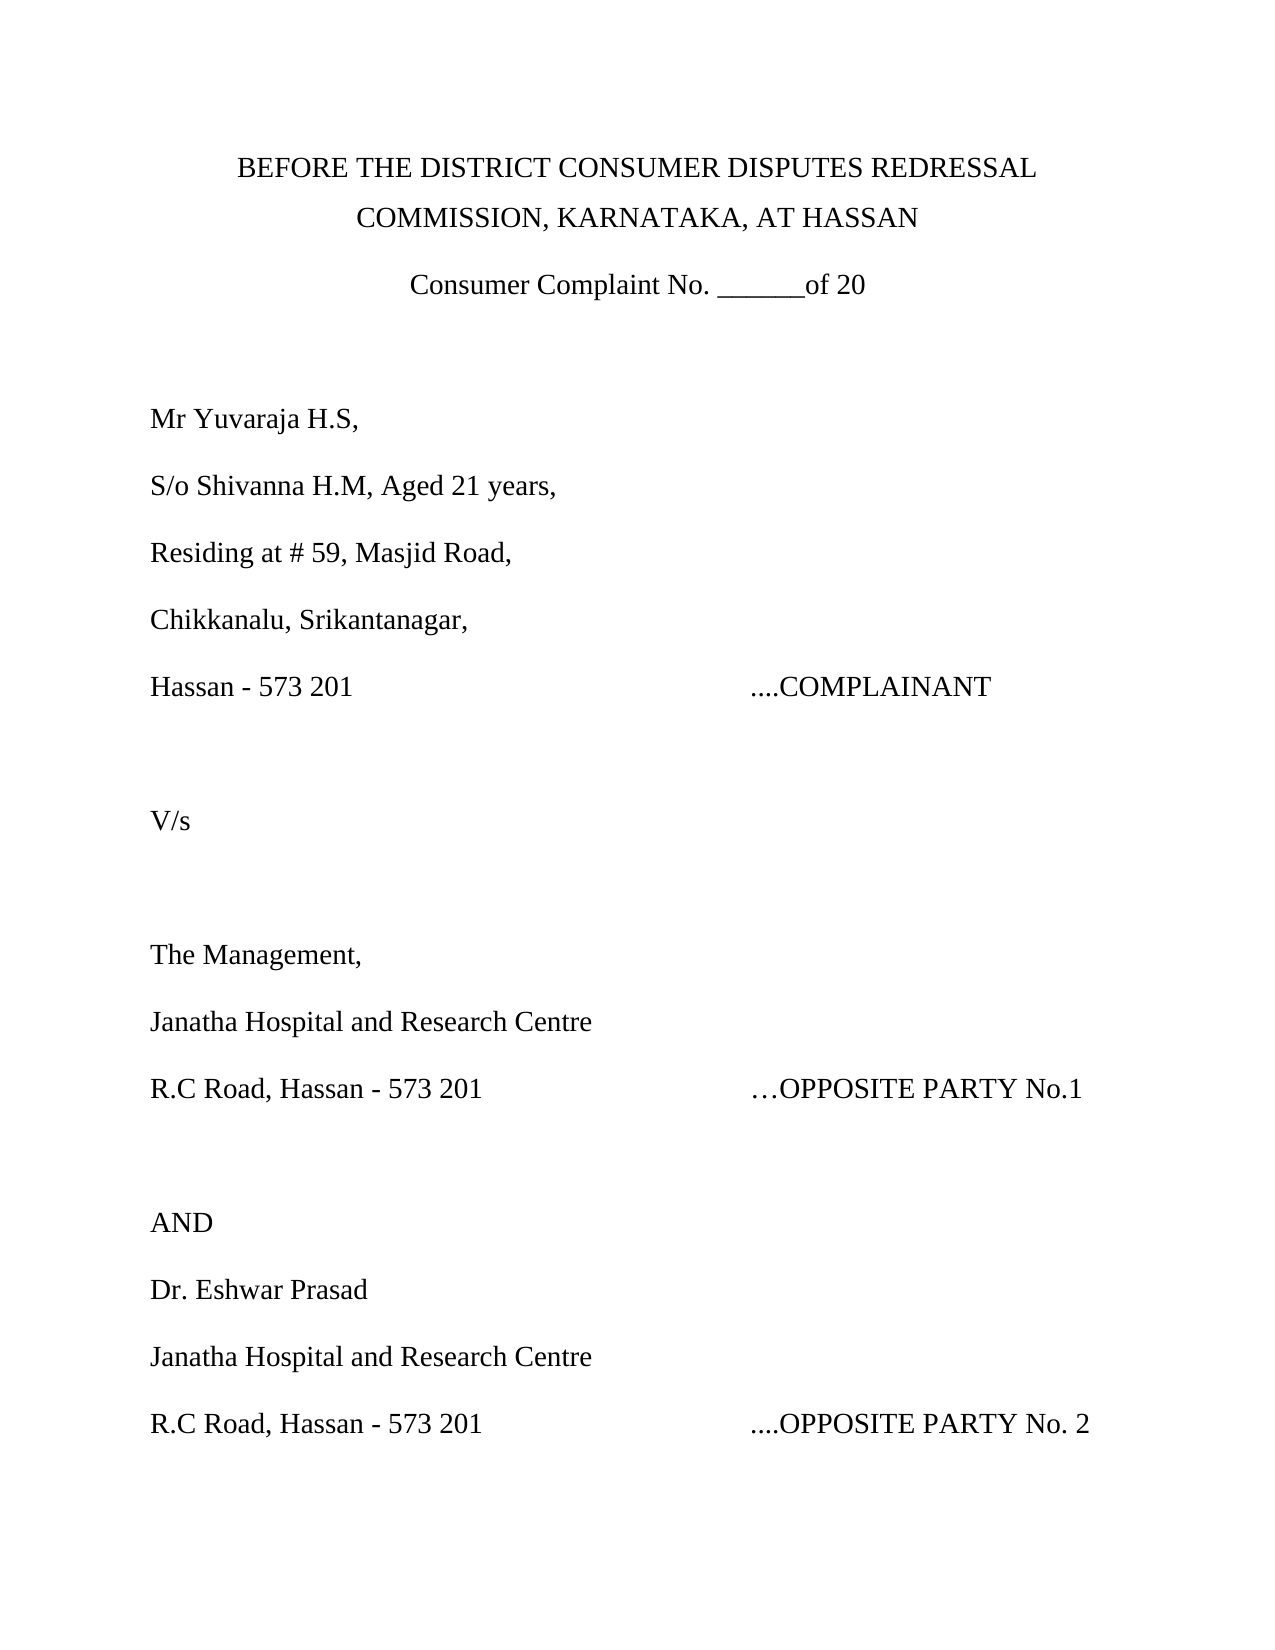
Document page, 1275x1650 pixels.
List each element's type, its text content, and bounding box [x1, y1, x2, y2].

text Consumer Complaint No. ______of 20 [150, 267, 1125, 301]
text Janatha Hospital and Research Centre [150, 1004, 1125, 1038]
text BEFORE THE DISTRICT CONSUMER DISPUTES REDRESSAL COMMISSION, KARNATAKA, AT HASSAN [150, 150, 1125, 234]
text Dr. Eshwar Prasad [150, 1272, 1125, 1306]
text AND [150, 1205, 1125, 1238]
text R.C Road, Hassan - 573 201 …OPPOSITE PARTY No.1 [150, 1071, 1125, 1104]
text Residing at # 59, Masjid Road, [150, 535, 1125, 569]
text The Management, [150, 937, 1125, 971]
text Mr Yuvaraja H.S, [150, 401, 1125, 435]
text Chikkanalu, Srikantanagar, [150, 602, 1125, 636]
text R.C Road, Hassan - 573 201 ....OPPOSITE PARTY No. 2 [150, 1406, 1125, 1439]
text S/o Shivanna H.M, Aged 21 years, [150, 468, 1125, 502]
text V/s [150, 803, 1125, 837]
text Janatha Hospital and Research Centre [150, 1339, 1125, 1372]
text Hassan - 573 201 ....COMPLAINANT [150, 669, 1125, 703]
